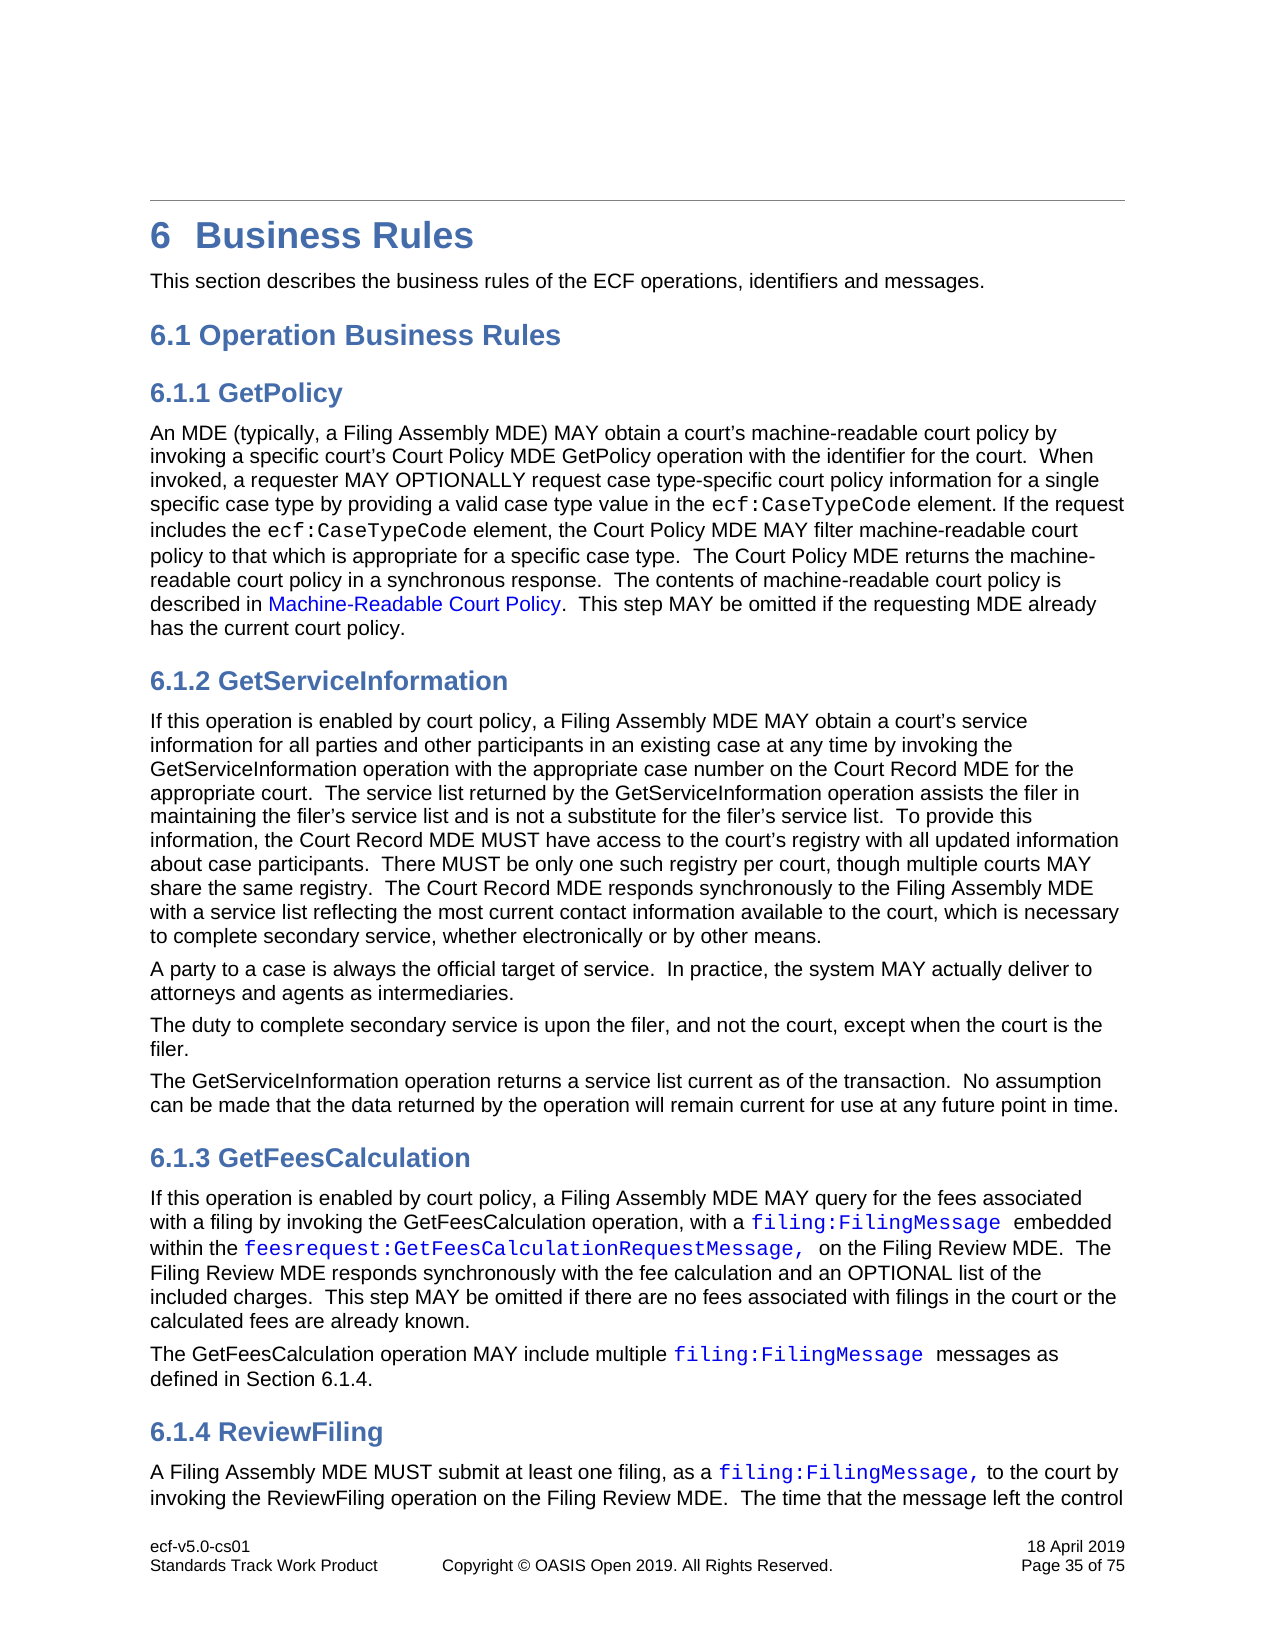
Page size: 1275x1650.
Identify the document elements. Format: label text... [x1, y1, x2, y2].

subtitle ReviewFiling [150, 1416, 1125, 1447]
subtitle Operation Business Rules [150, 318, 1125, 352]
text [150, 1460, 1125, 1510]
text The GetServiceInformation operation returns a service list current as of the transaction. No assumption can be made that the data returned by the operation will remain current for use at any future point in time. [150, 1069, 1125, 1117]
text A party to a case is always the official target of service. In practice, the system MAY actually deliver to attorneys and agents as intermediaries. [150, 956, 1125, 1004]
subtitle GetFeesCalculation [150, 1142, 1125, 1173]
text This section describes the business rules of the ECF operations, identifiers and messages. [150, 269, 1125, 293]
text The GetFeesCalculation operation MAY include multiple filing:FilingMessage messages as defined in Section 6.1.4. [150, 1341, 1125, 1391]
subtitle GetServiceInformation [150, 665, 1125, 696]
text If this operation is enabled by court policy, a Filing Assembly MDE MAY obtain a court’s service information for all parties and other participants in an existing case at any time by invoking the GetServiceInformation operation with the appropriate case number on the Court Record MDE for the appropriate court. The service list returned by the GetServiceInformation operation assists the filer in maintaining the filer’s service list and is not a substitute for the filer’s service list. To provide this information, the Court Record MDE MUST have access to the court’s registry with all updated information about case participants. There MUST be only one such registry per court, though multiple courts MAY share the same registry. The Court Record MDE responds synchronously to the Filing Assembly MDE with a service list reflecting the most current contact information available to the court, which is necessary to complete secondary service, whether electronically or by other means. [150, 708, 1125, 948]
subtitle Business Rules [150, 201, 1125, 257]
subtitle GetPolicy [150, 377, 1125, 408]
text If this operation is enabled by court policy, a Filing Assembly MDE MAY query for the fees associated with a filing by invoking the GetFeesCalculation operation, with a filing:FilingMessage embedded within the feesrequest:GetFeesCalculationRequestMessage, on the Filing Review MDE. The Filing Review MDE responds synchronously with the fee calculation and an OPTIONAL list of the included charges. This step MAY be omitted if there are no fees associated with filings in the court or the calculated fees are already known. [150, 1186, 1125, 1333]
text An MDE (typically, a Filing Assembly MDE) MAY obtain a court’s machine-readable court policy by invoking a specific court’s Court Policy MDE GetPolicy operation with the identifier for the court. When invoked, a requester MAY OPTIONALLY request case type-specific court policy information for a single specific case type by providing a valid case type value in the ecf:CaseTypeCode element. If the request includes the ecf:CaseTypeCode element, the Court Policy MDE MAY filter machine-readable court policy to that which is appropriate for a specific case type. The Court Policy MDE returns the machine-readable court policy in a synchronous response. The contents of machine-readable court policy is described in Machine-Readable Court Policy. This step MAY be omitted if the requesting MDE already has the current court policy. [150, 420, 1125, 640]
text The duty to complete secondary service is upon the filer, and not the court, except when the court is the filer. [150, 1013, 1125, 1061]
